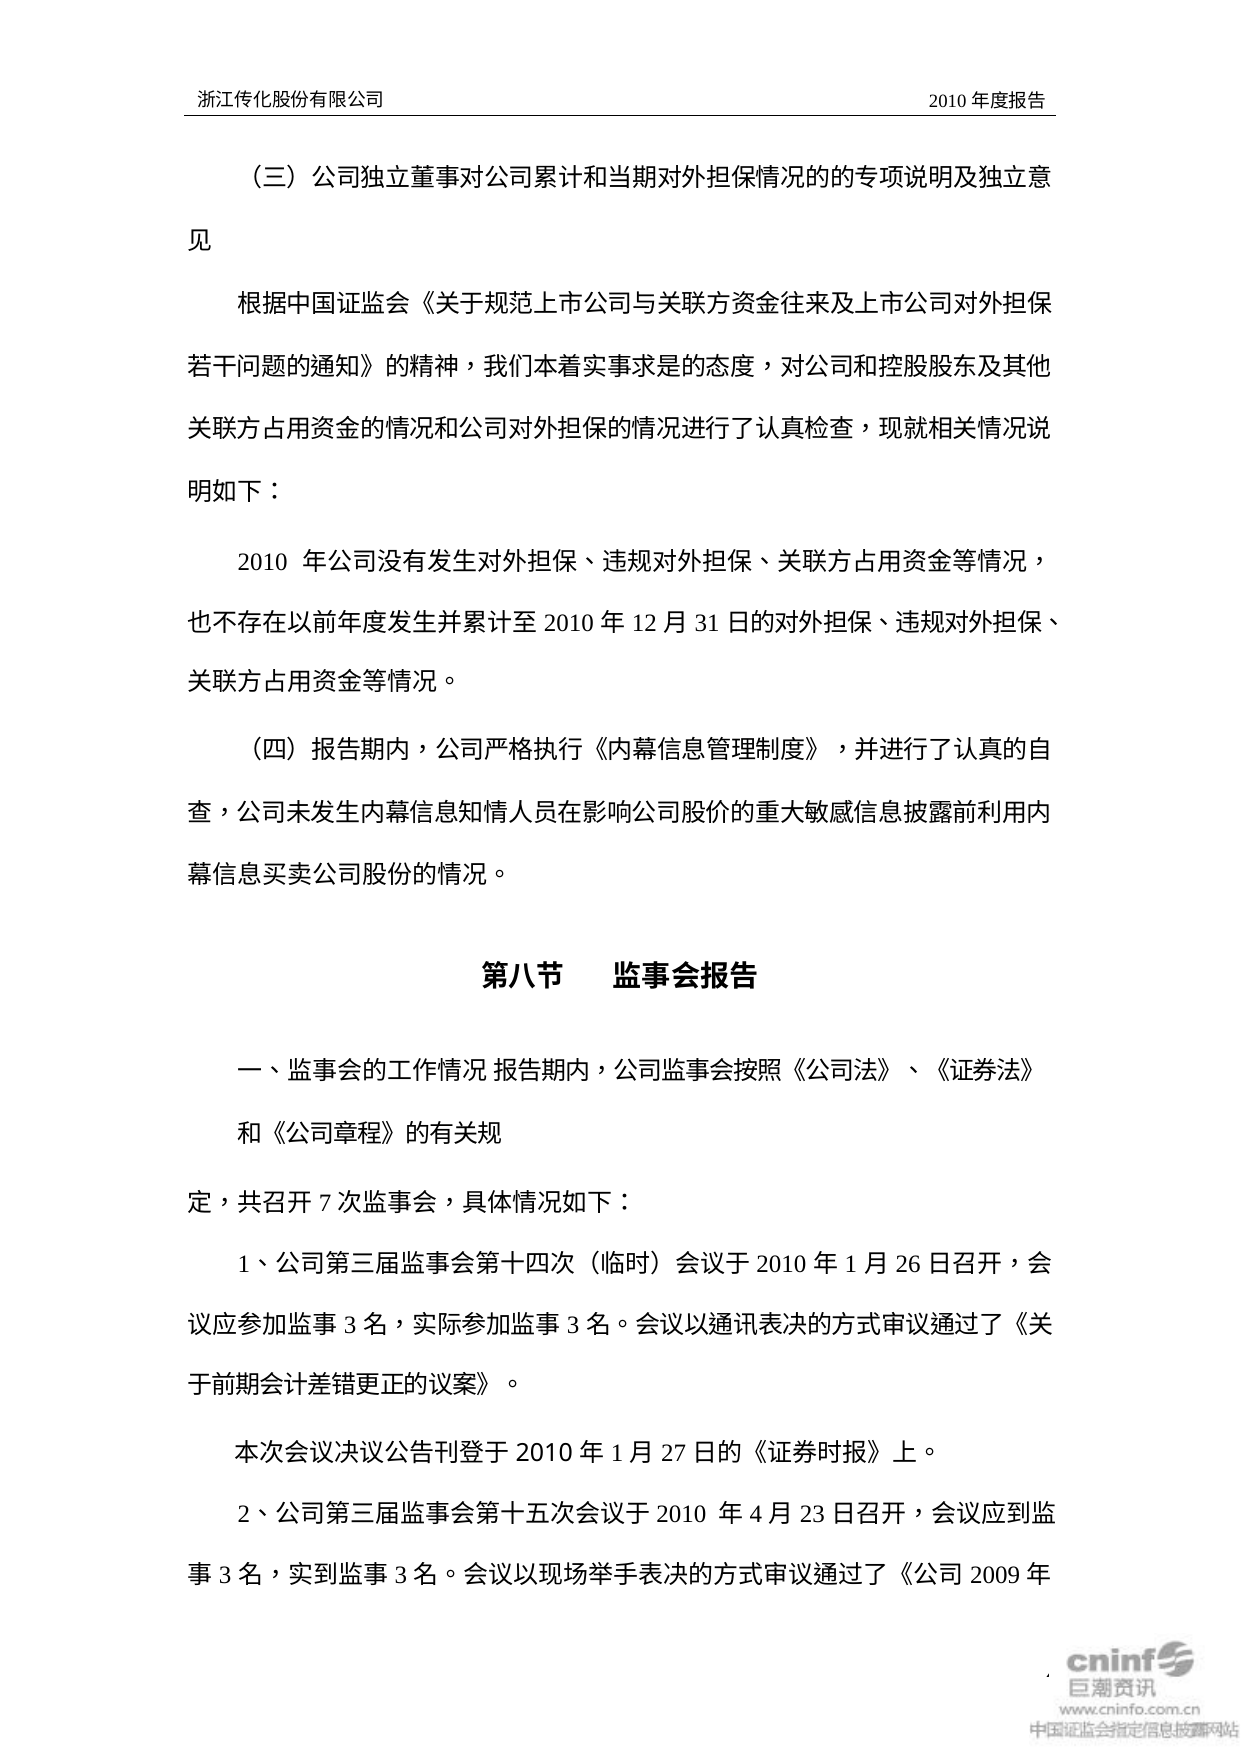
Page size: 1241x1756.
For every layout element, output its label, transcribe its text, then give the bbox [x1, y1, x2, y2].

text 议应参加监事 3 名，实际参加监事 3 名。会议以通讯表决的方式审议通过了《关 于前期会计差错更正的议案》。 [187, 1307, 1055, 1400]
text 根据中国证监会《关于规范上市公司与关联方资金往来及上市公司对外担保 若干问题的通知》的精神，我们本着实事求是的态度，对公司和控股股东及其他 关联方占用资金的情况和公司对外担保的情况进行了认真检查，现就相关情况说 明如下： [187, 285, 1053, 508]
text 事 3 名，实到监事 3 名。会议以现场举手表决的方式审议通过了《公司 2009 年 [187, 1556, 1240, 1591]
text 2、公司第三届监事会第十五次会议于 2010 年 4 月 23 日召开，会议应到监 [237, 1496, 1240, 1529]
text 定，共召开 7 次监事会，具体情况如下： [187, 1185, 1240, 1219]
text 见 [187, 223, 1240, 257]
text 一、监事会的工作情况 报告期内，公司监事会按照《公司法》、《证券法》和《公司章程》的有关规 [237, 1052, 1054, 1149]
subtitle 第八节 监事会报告 [481, 955, 1240, 994]
text （四）报告期内，公司严格执行《内幕信息管理制度》，并进行了认真的自 查，公司未发生内幕信息知情人员在影响公司股价的重大敏感信息披露前利用内 幕信息买卖公司股份的情况。 [187, 731, 1053, 891]
text 也不存在以前年度发生并累计至 2010 年 12 月 31 日的对外担保、违规对外担保、 关联方占用资金等情况。 [187, 604, 1067, 697]
picture [1029, 1633, 1241, 1754]
text （三）公司独立董事对公司累计和当期对外担保情况的的专项说明及独立意 [237, 160, 1240, 194]
text 1、公司第三届监事会第十四次（临时）会议于 2010 年 1 月 26 日召开，会 [237, 1246, 1240, 1279]
text 本次会议决议公告刊登于 2010 年 1 月 27 日的《证券时报》上。 [234, 1434, 1240, 1469]
text 2010 年公司没有发生对外担保、违规对外担保、关联方占用资金等情况， [237, 543, 1240, 577]
